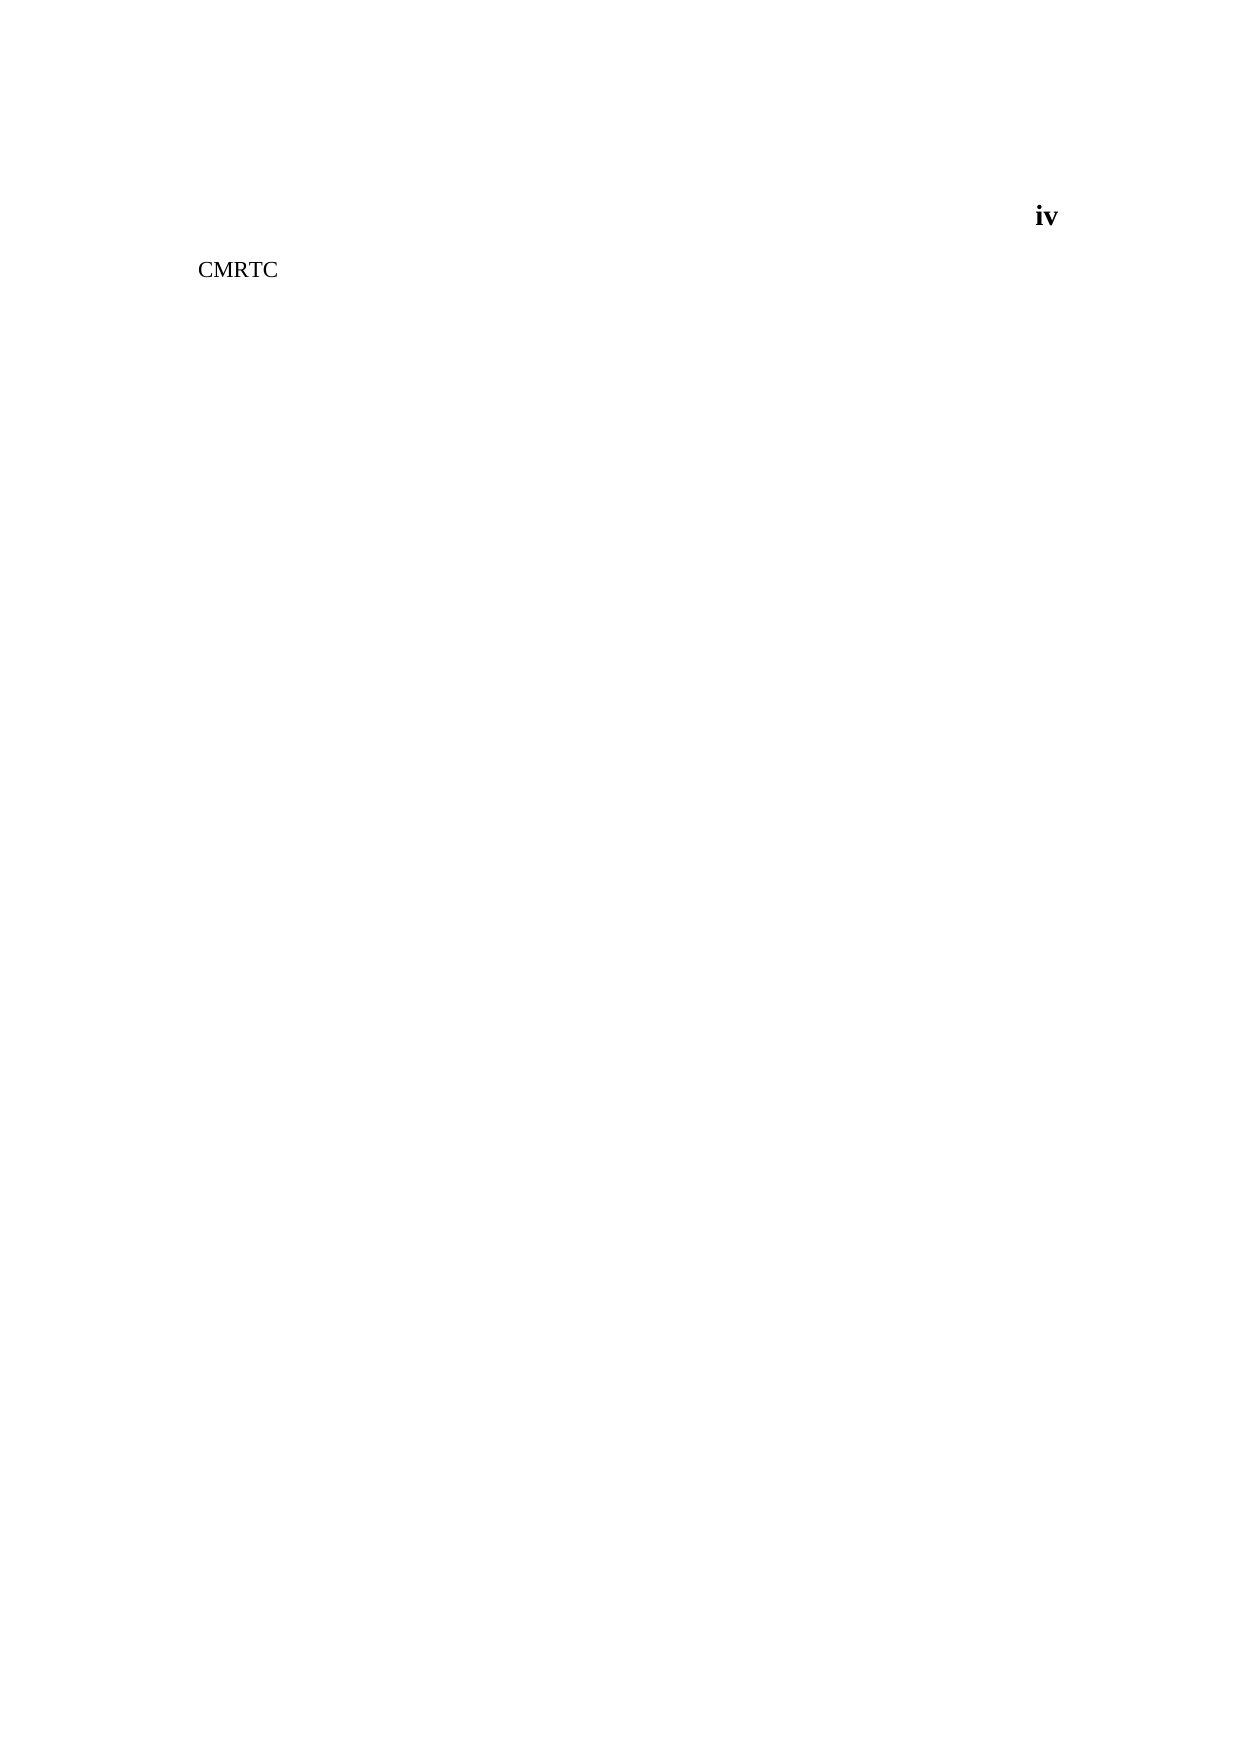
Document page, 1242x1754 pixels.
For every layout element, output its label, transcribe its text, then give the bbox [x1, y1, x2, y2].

text CMRTC [198, 256, 1092, 282]
text iv [150, 198, 1058, 232]
